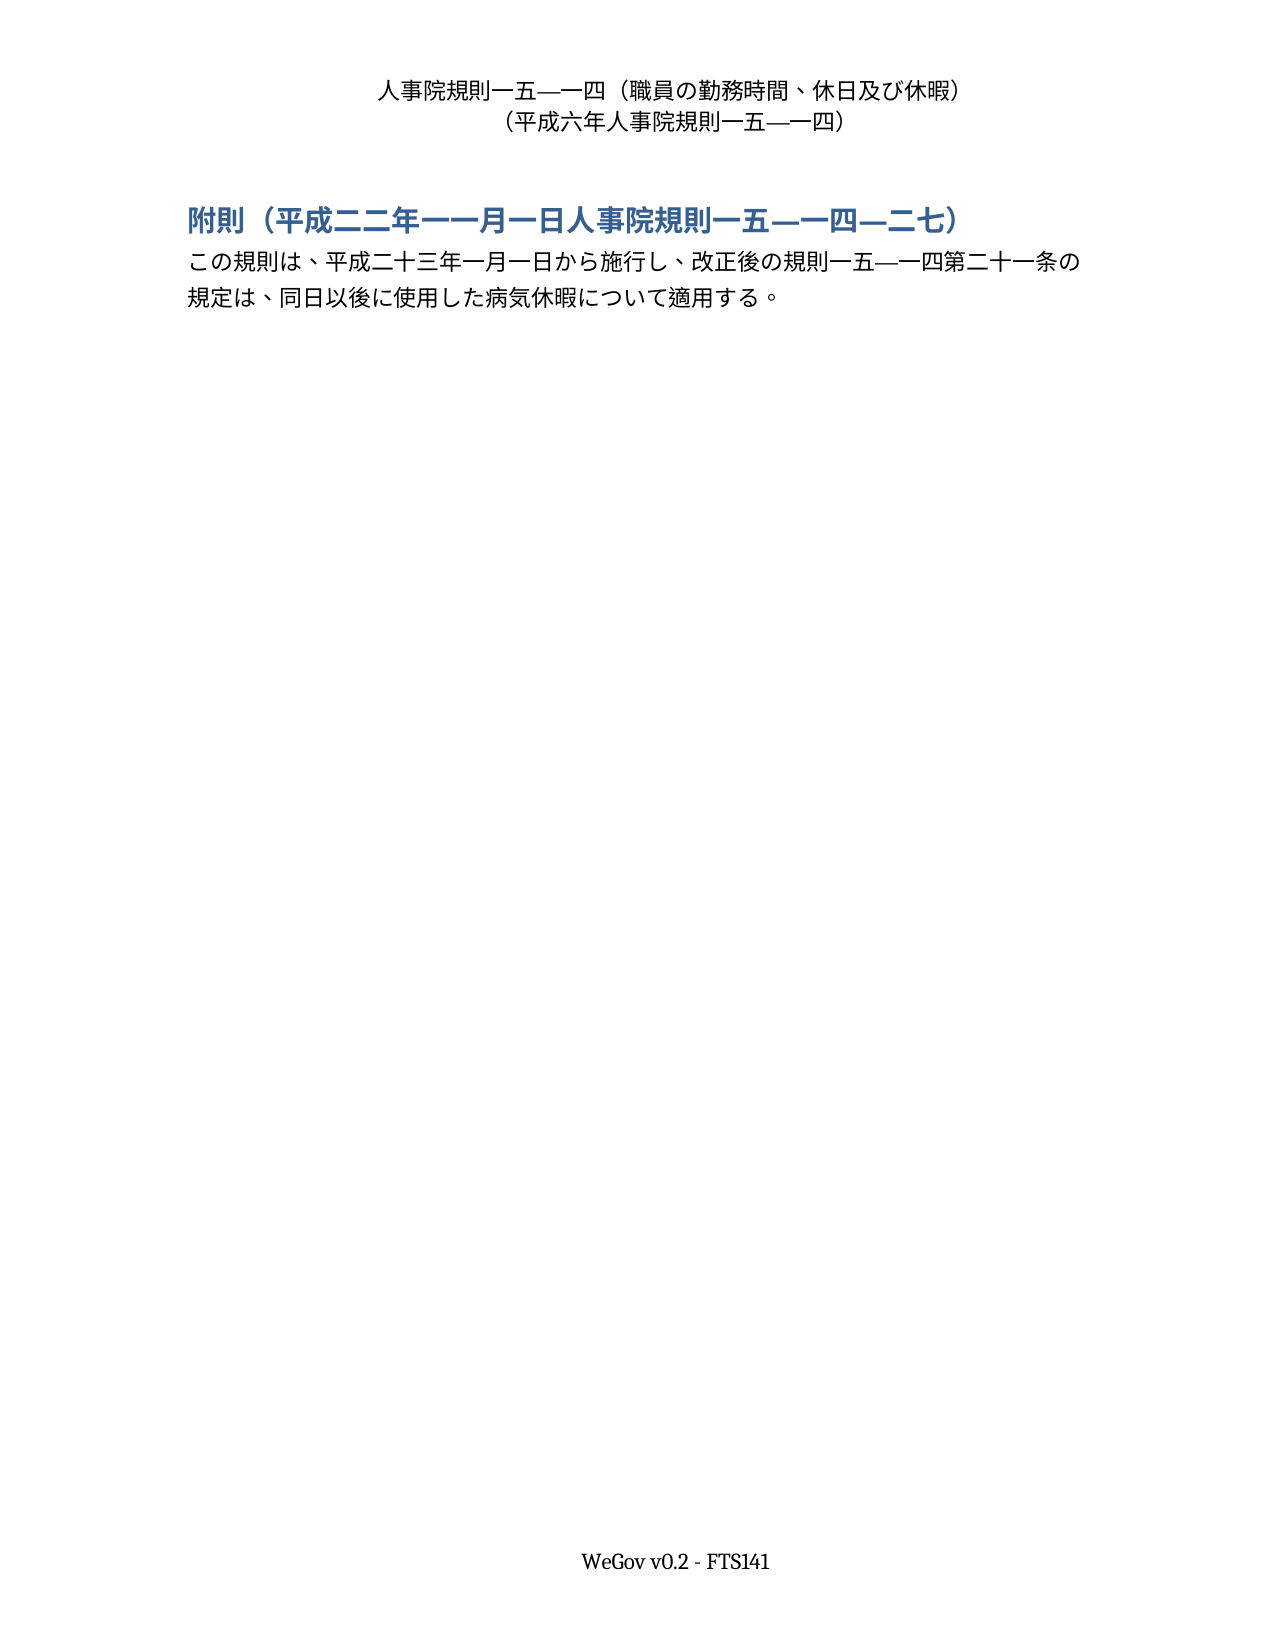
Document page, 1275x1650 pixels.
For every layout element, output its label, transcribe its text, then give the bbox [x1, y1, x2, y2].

subtitle 附則（平成二二年一一月一日人事院規則一五―一四―二七） [187, 200, 1087, 240]
text この規則は、平成二十三年一月一日から施行し、改正後の規則一五―一四第二十一条の規定は、同日以後に使用した病気休暇について適用する。 [187, 246, 1087, 313]
